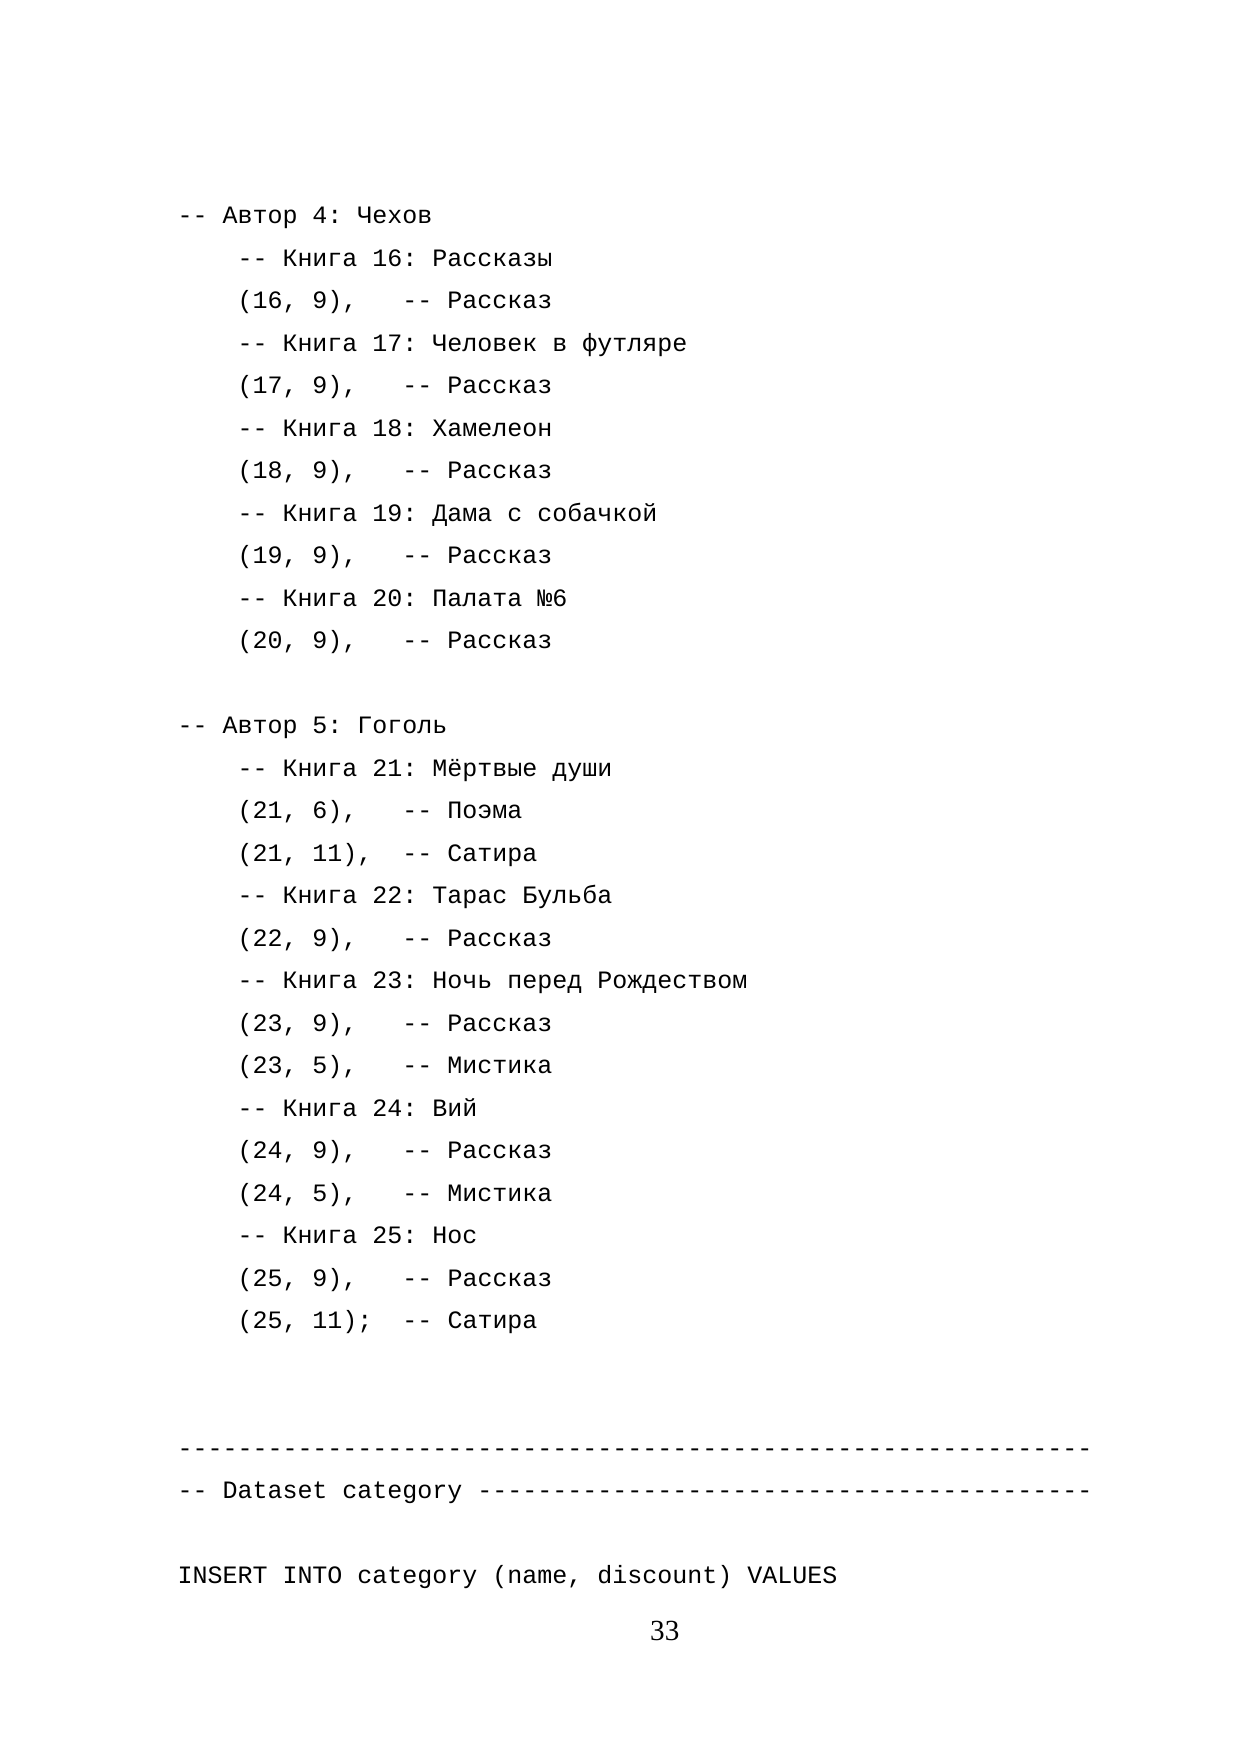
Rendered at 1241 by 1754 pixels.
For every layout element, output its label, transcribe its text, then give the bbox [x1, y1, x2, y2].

text INSERT INTO category (name, discount) VALUES [177, 1563, 1152, 1591]
text (16, 9), -- Рассказ [177, 288, 1152, 316]
text (21, 11), -- Сатира [177, 841, 1152, 869]
text (21, 6), -- Поэма [177, 798, 1152, 826]
text (24, 5), -- Мистика [177, 1181, 1152, 1209]
text -- Книга 20: Палата №6 [177, 586, 1152, 614]
text -- Книга 17: Человек в футляре [177, 331, 1152, 359]
text -- Книга 16: Рассказы [177, 246, 1152, 274]
text (23, 5), -- Мистика [177, 1053, 1152, 1081]
text (23, 9), -- Рассказ [177, 1011, 1152, 1039]
text -- Автор 5: Гоголь [177, 713, 1152, 741]
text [177, 1436, 1152, 1464]
text (19, 9), -- Рассказ [177, 543, 1152, 571]
text -- Книга 19: Дама с собачкой [177, 501, 1152, 529]
text -- Книга 23: Ночь перед Рождеством [177, 968, 1152, 996]
text (25, 11); -- Сатира [177, 1308, 1152, 1336]
text -- Книга 18: Хамелеон [177, 416, 1152, 444]
text -- Автор 4: Чехов [177, 203, 1152, 231]
text -- Книга 21: Мёртвые души [177, 756, 1152, 784]
text -- Dataset category ----------------------------------------- [177, 1478, 1152, 1506]
text (24, 9), -- Рассказ [177, 1138, 1152, 1166]
text (20, 9), -- Рассказ [177, 628, 1152, 656]
text (22, 9), -- Рассказ [177, 926, 1152, 954]
text -- Книга 22: Тарас Бульба [177, 883, 1152, 911]
text (25, 9), -- Рассказ [177, 1266, 1152, 1294]
text (18, 9), -- Рассказ [177, 458, 1152, 486]
text -- Книга 25: Нос [177, 1223, 1152, 1251]
text -- Книга 24: Вий [177, 1096, 1152, 1124]
text (17, 9), -- Рассказ [177, 373, 1152, 401]
